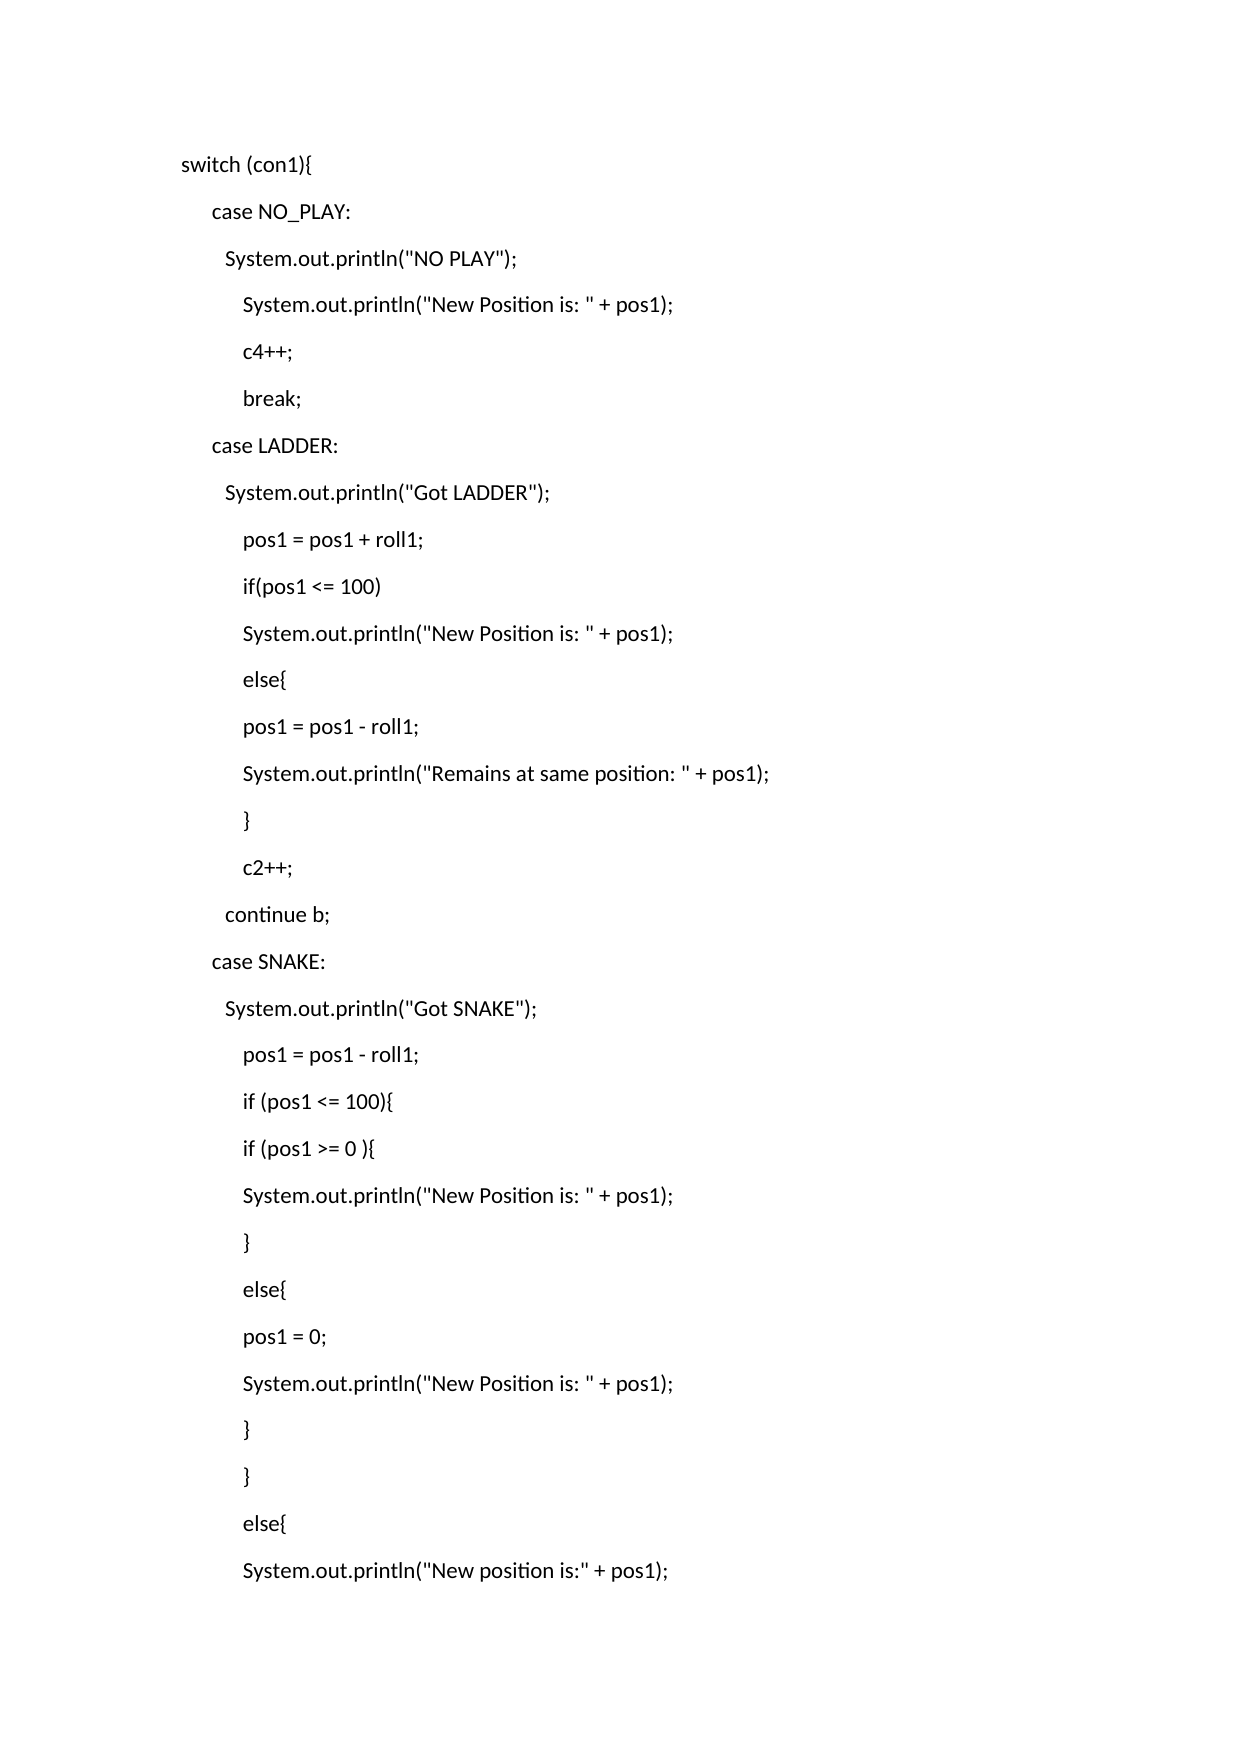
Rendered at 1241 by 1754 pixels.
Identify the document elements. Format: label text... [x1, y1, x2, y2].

text else{ [150, 1275, 1090, 1303]
text } [150, 1228, 1090, 1256]
text else{ [150, 666, 1090, 694]
text if (pos1 >= 0 ){ [150, 1134, 1090, 1162]
text System.out.println("Got LADDER"); [150, 478, 1090, 506]
text System.out.println("New Position is: " + pos1); [150, 291, 1090, 319]
text switch (con1){ [150, 150, 1090, 178]
text pos1 = pos1 - roll1; [150, 1041, 1090, 1069]
text System.out.println("New position is:" + pos1); [150, 1556, 1090, 1584]
text System.out.println("Remains at same position: " + pos1); [150, 759, 1090, 787]
text continue b; [150, 900, 1090, 928]
text pos1 = pos1 + roll1; [150, 525, 1090, 553]
text else{ [150, 1509, 1090, 1537]
text System.out.println("New Position is: " + pos1); [150, 619, 1090, 647]
text } [150, 1462, 1090, 1491]
text System.out.println("NO PLAY"); [150, 244, 1090, 272]
text if(pos1 <= 100) [150, 572, 1090, 600]
text pos1 = 0; [150, 1322, 1090, 1350]
text c2++; [150, 853, 1090, 881]
text } [150, 806, 1090, 834]
text if (pos1 <= 100){ [150, 1087, 1090, 1116]
text System.out.println("New Position is: " + pos1); [150, 1369, 1090, 1397]
text c4++; [150, 337, 1090, 366]
text break; [150, 384, 1090, 412]
text pos1 = pos1 - roll1; [150, 712, 1090, 741]
text System.out.println("New Position is: " + pos1); [150, 1181, 1090, 1209]
text case SNAKE: [150, 947, 1090, 975]
text } [150, 1416, 1090, 1444]
text System.out.println("Got SNAKE"); [150, 994, 1090, 1022]
text case LADDER: [150, 431, 1090, 459]
text case NO_PLAY: [150, 197, 1090, 225]
